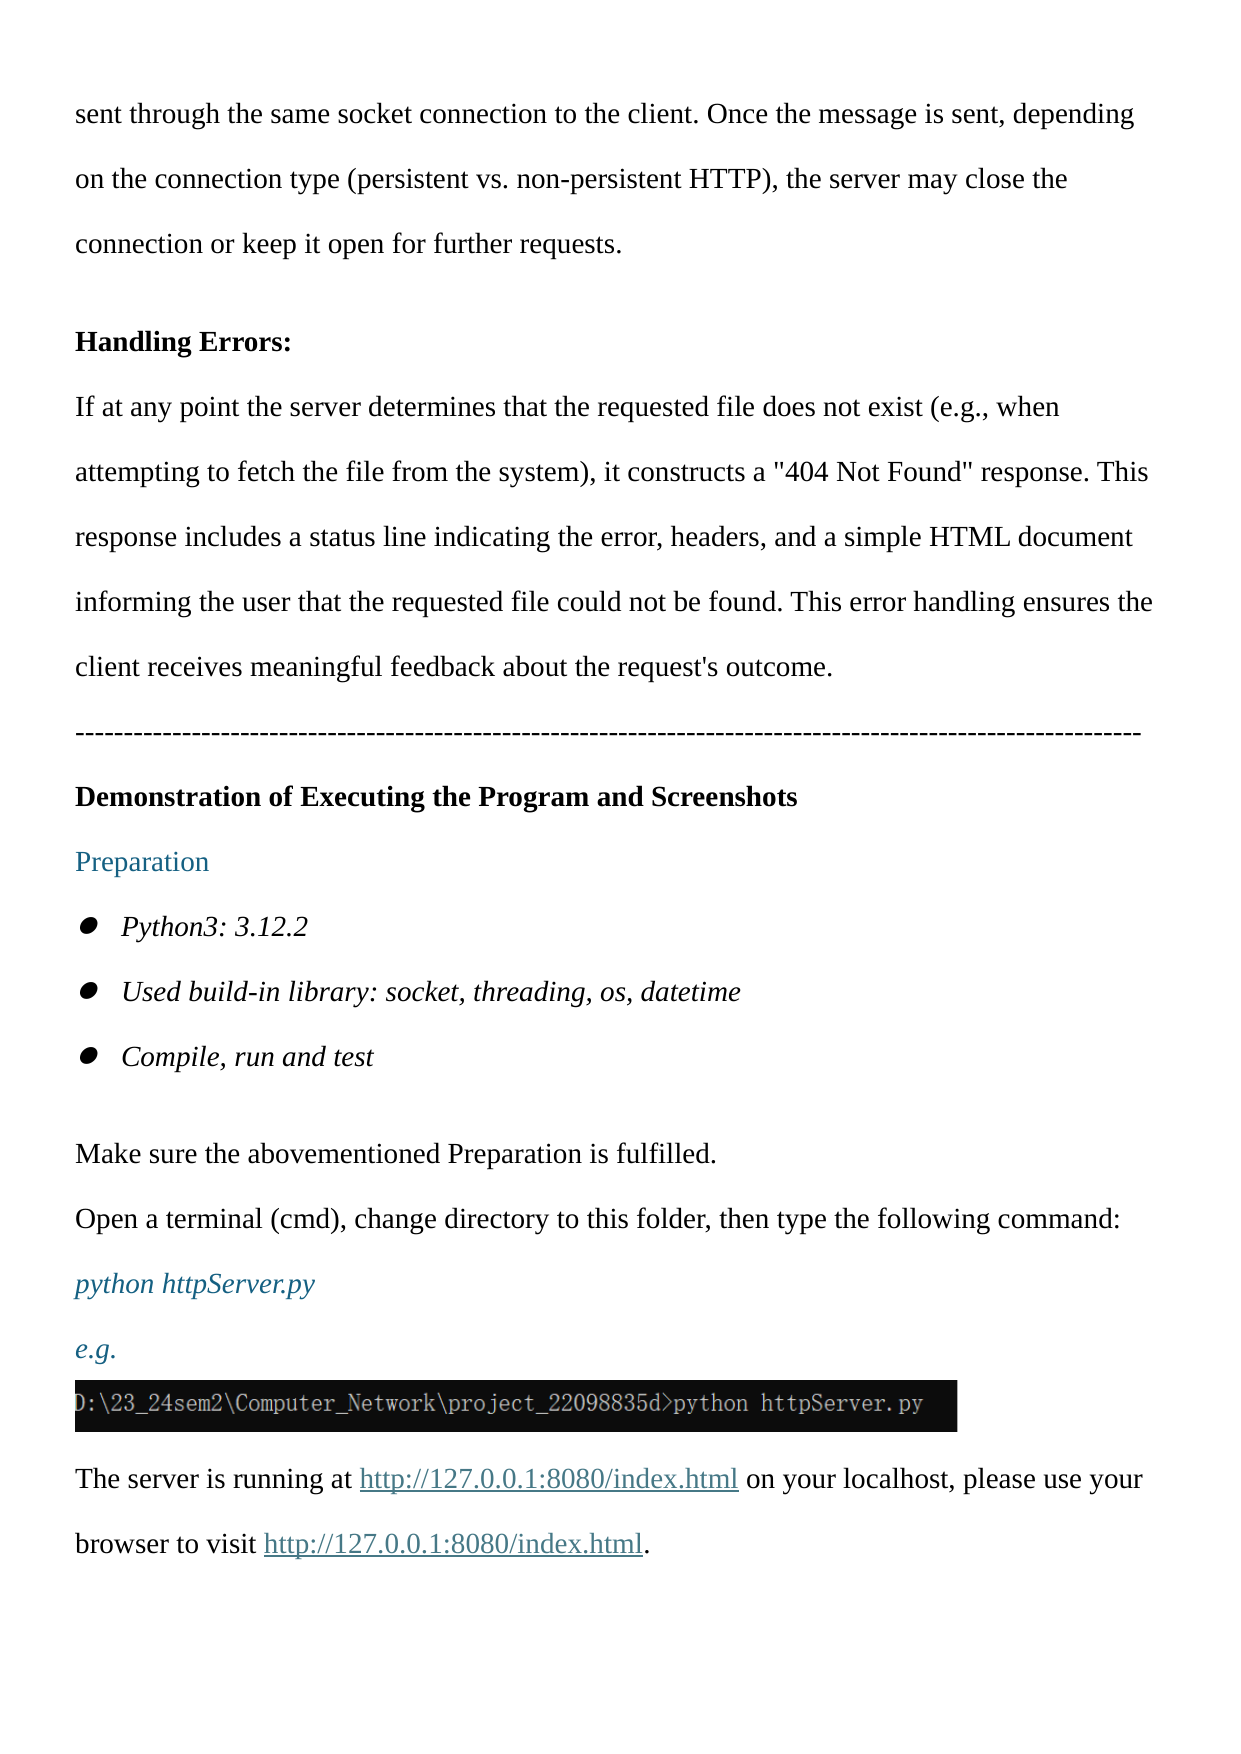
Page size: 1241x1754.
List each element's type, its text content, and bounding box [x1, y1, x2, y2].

text e.g. [75, 1316, 1165, 1381]
text -------------------------------------------------------------------------------------------------------------- [75, 698, 1165, 763]
text Preparation [75, 828, 1165, 893]
list Compile, run and test [75, 1023, 1165, 1088]
picture [75, 1380, 958, 1432]
text The server is running at http://127.0.0.1:8080/index.html on your localhost, please use your browser to visit http://127.0.0.1:8080/index.html. [75, 1446, 1165, 1576]
text Make sure the abovementioned Preparation is fulfilled. [75, 1121, 1165, 1186]
text Handling Errors: [75, 308, 1165, 373]
list Python3: 3.12.2 [75, 893, 1165, 958]
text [75, 81, 1165, 276]
text If at any point the server determines that the requested file does not exist (e.g., when attempting to fetch the file from the system), it constructs a "404 Not Found" response. This response includes a status line indicating the error, headers, and a simple HTML document informing the user that the requested file could not be found. This error handling ensures the client receives meaningful feedback about the request's outcome. [75, 373, 1165, 698]
text Demonstration of Executing the Program and Screenshots [75, 763, 1165, 828]
text Open a terminal (cmd), change directory to this folder, then type the following command: python httpServer.py [75, 1186, 1165, 1316]
list Used build-in library: socket, threading, os, datetime [75, 958, 1165, 1023]
